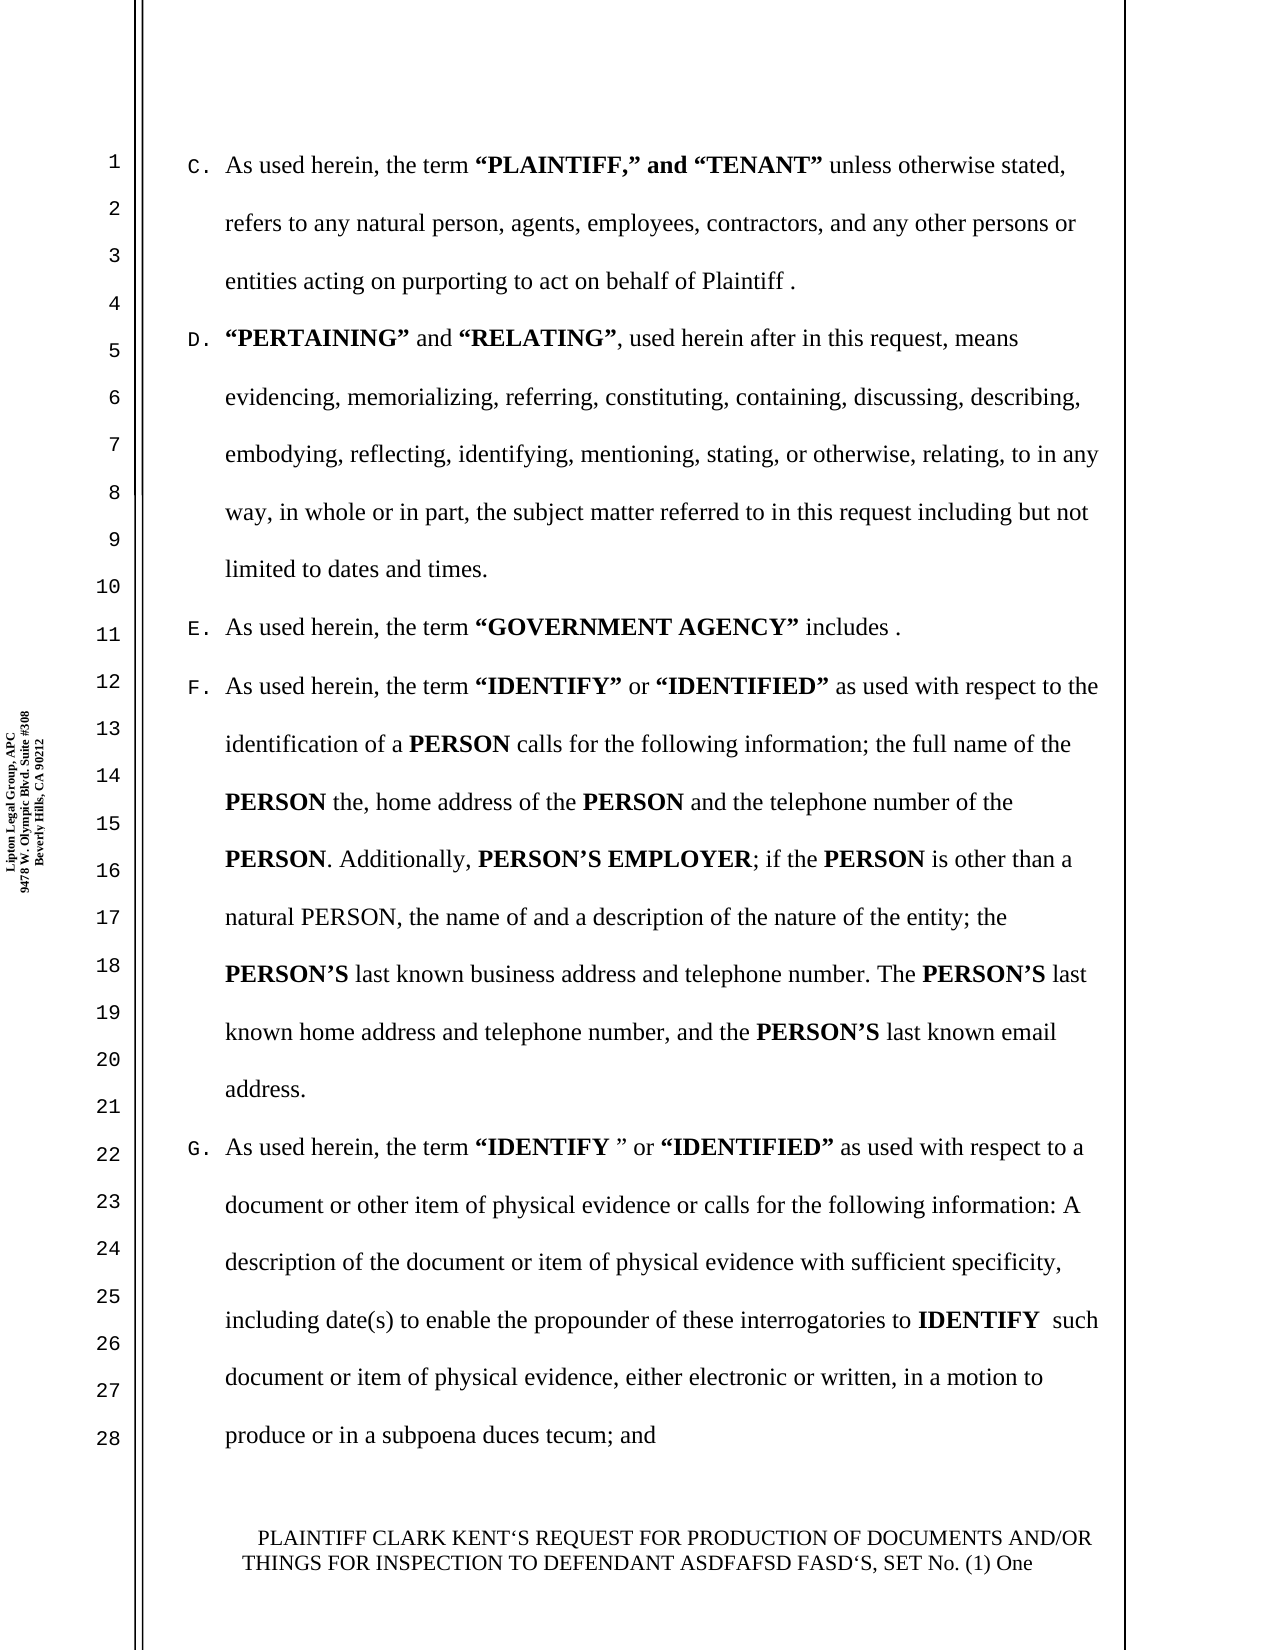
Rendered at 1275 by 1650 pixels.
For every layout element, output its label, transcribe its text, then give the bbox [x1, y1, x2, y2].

list As used herein, the term “GOVERNMENT AGENCY” includes . [187, 612, 1125, 641]
list As used herein, the term “IDENTIFY” or “IDENTIFIED” as used with respect to the identification of a PERSON calls for the following information; the full name of the PERSON the, home address of the PERSON and the telephone number of the PERSON. Additionally, PERSON’S EMPLOYER; if the PERSON is other than a natural PERSON, the name of and a description of the nature of the entity; the PERSON’S last known business address and telephone number. The PERSON’S last known home address and telephone number, and the PERSON’S last known email address. [187, 671, 1125, 1103]
list “PERTAINING” and “RELATING”, used herein after in this request, means evidencing, memorializing, referring, constituting, containing, discussing, describing, embodying, reflecting, identifying, mentioning, stating, or otherwise, relating, to in any way, in whole or in part, the subject matter referred to in this request including but not limited to dates and times. [187, 323, 1125, 583]
list As used herein, the term “PLAINTIFF,” and “TENANT” unless otherwise stated, refers to any natural person, agents, employees, contractors, and any other persons or entities acting on purporting to act on behalf of Plaintiff . [187, 150, 1125, 294]
list As used herein, the term “IDENTIFY ” or “IDENTIFIED” as used with respect to a document or other item of physical evidence or calls for the following information: A description of the document or item of physical evidence with sufficient specificity, including date(s) to enable the propounder of these interrogatories to IDENTIFY such document or item of physical evidence, either electronic or written, in a motion to produce or in a subpoena duces tecum; and [187, 1132, 1125, 1449]
